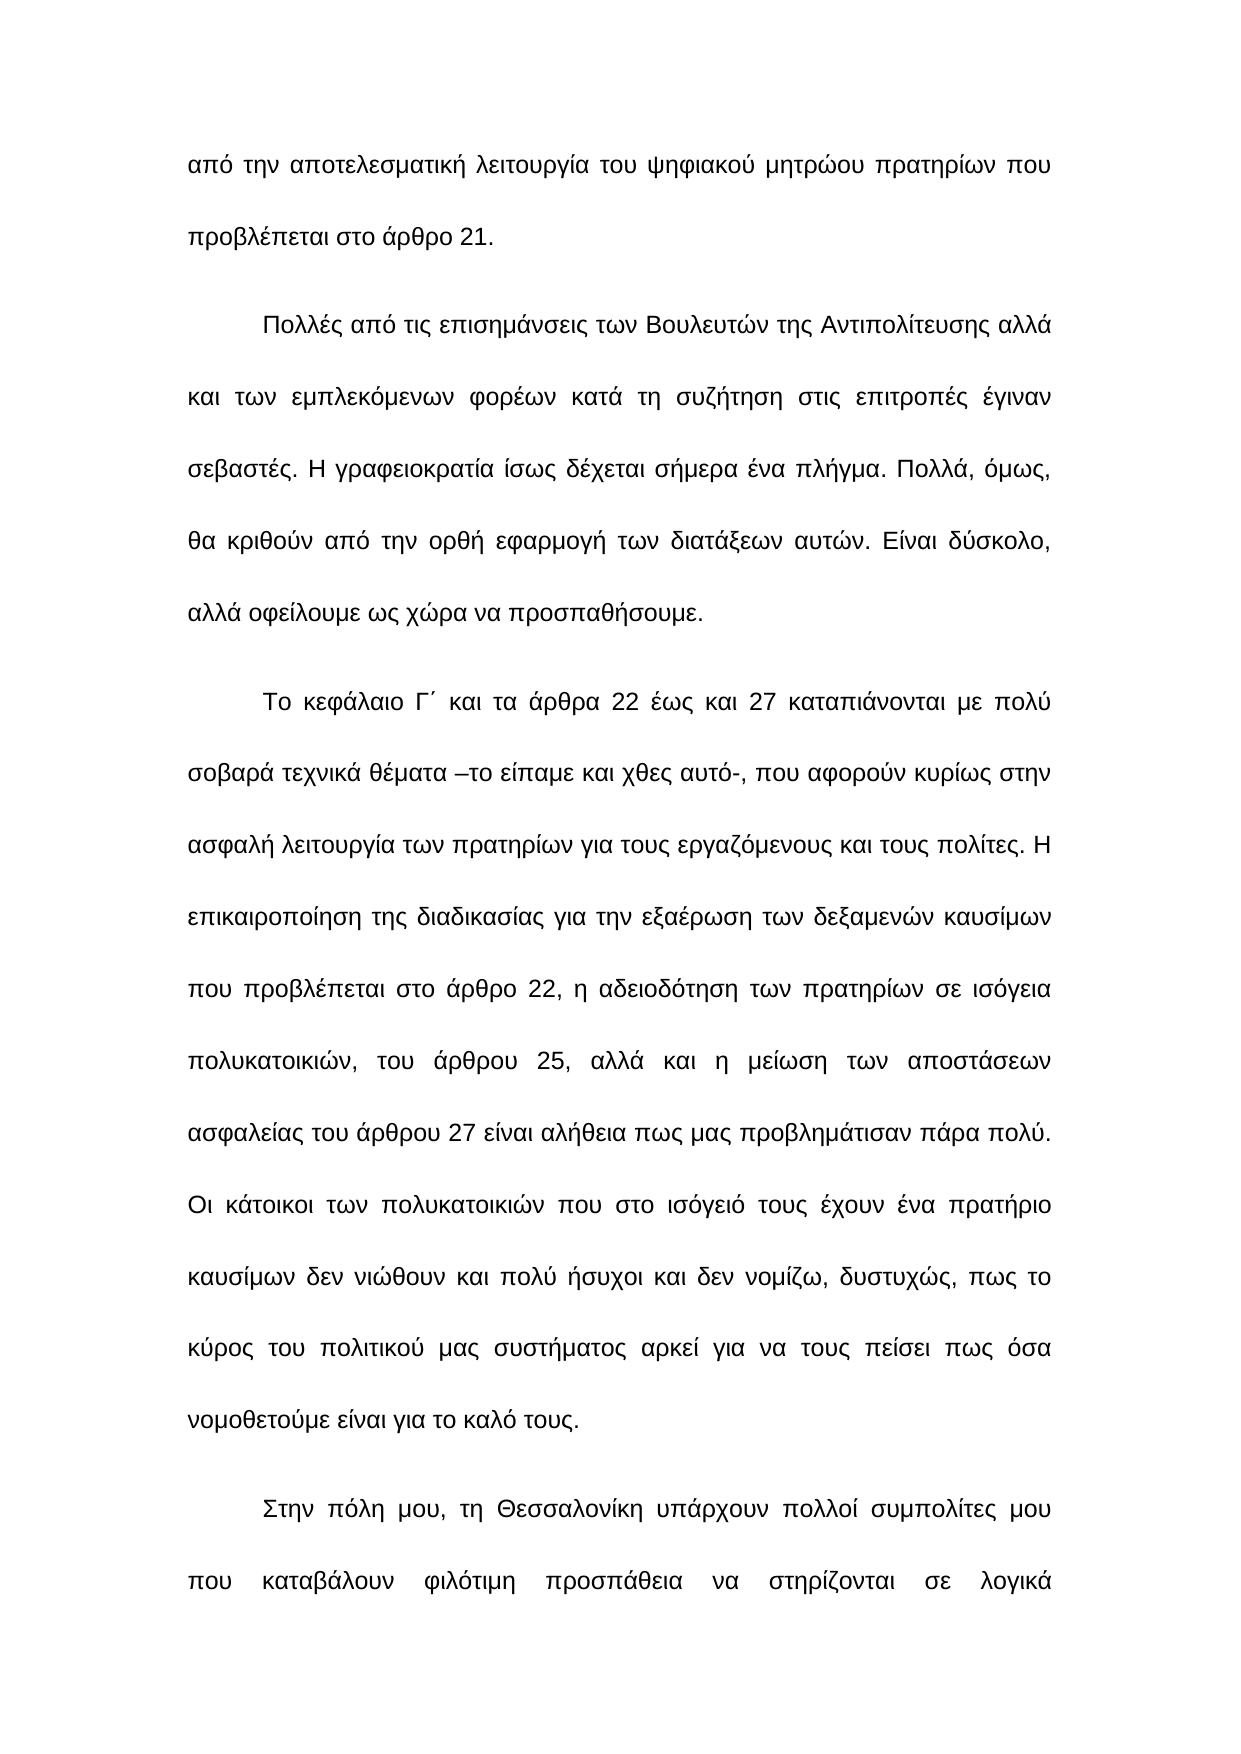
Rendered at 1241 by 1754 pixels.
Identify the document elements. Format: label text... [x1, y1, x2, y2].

text Πολλές από τις επισημάνσεις των Βουλευτών της Αντιπολίτευσης αλλά και των εμπλεκόμενων φορέων κατά τη συζήτηση στις επιτροπές έγιναν σεβαστές. Η γραφειοκρατία ίσως δέχεται σήμερα ένα πλήγμα. Πολλά, όμως, θα κριθούν από την ορθή εφαρμογή των διατάξεων αυτών. Είναι δύσκολο, αλλά οφείλουμε ως χώρα να προσπαθήσουμε. [187, 310, 1053, 627]
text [187, 1494, 1053, 1594]
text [187, 150, 1053, 251]
text Το κεφάλαιο Γ΄ και τα άρθρα 22 έως και 27 καταπιάνονται με πολύ σοβαρά τεχνικά θέματα –το είπαμε και χθες αυτό-, που αφορούν κυρίως στην ασφαλή λειτουργία των πρατηρίων για τους εργαζόμενους και τους πολίτες. Η επικαιροποίηση της διαδικασίας για την εξαέρωση των δεξαμενών καυσίμων που προβλέπεται στο άρθρο 22, η αδειοδότηση των πρατηρίων σε ισόγεια πολυκατοικιών, του άρθρου 25, αλλά και η μείωση των αποστάσεων ασφαλείας του άρθρου 27 είναι αλήθεια πως μας προβλημάτισαν πάρα πολύ. Οι κάτοικοι των πολυκατοικιών που στο ισόγειό τους έχουν ένα πρατήριο καυσίμων δεν νιώθουν και πολύ ήσυχοι και δεν νομίζω, δυστυχώς, πως το κύρος του πολιτικού μας συστήματος αρκεί για να τους πείσει πως όσα νομοθετούμε είναι για το καλό τους. [187, 686, 1053, 1434]
